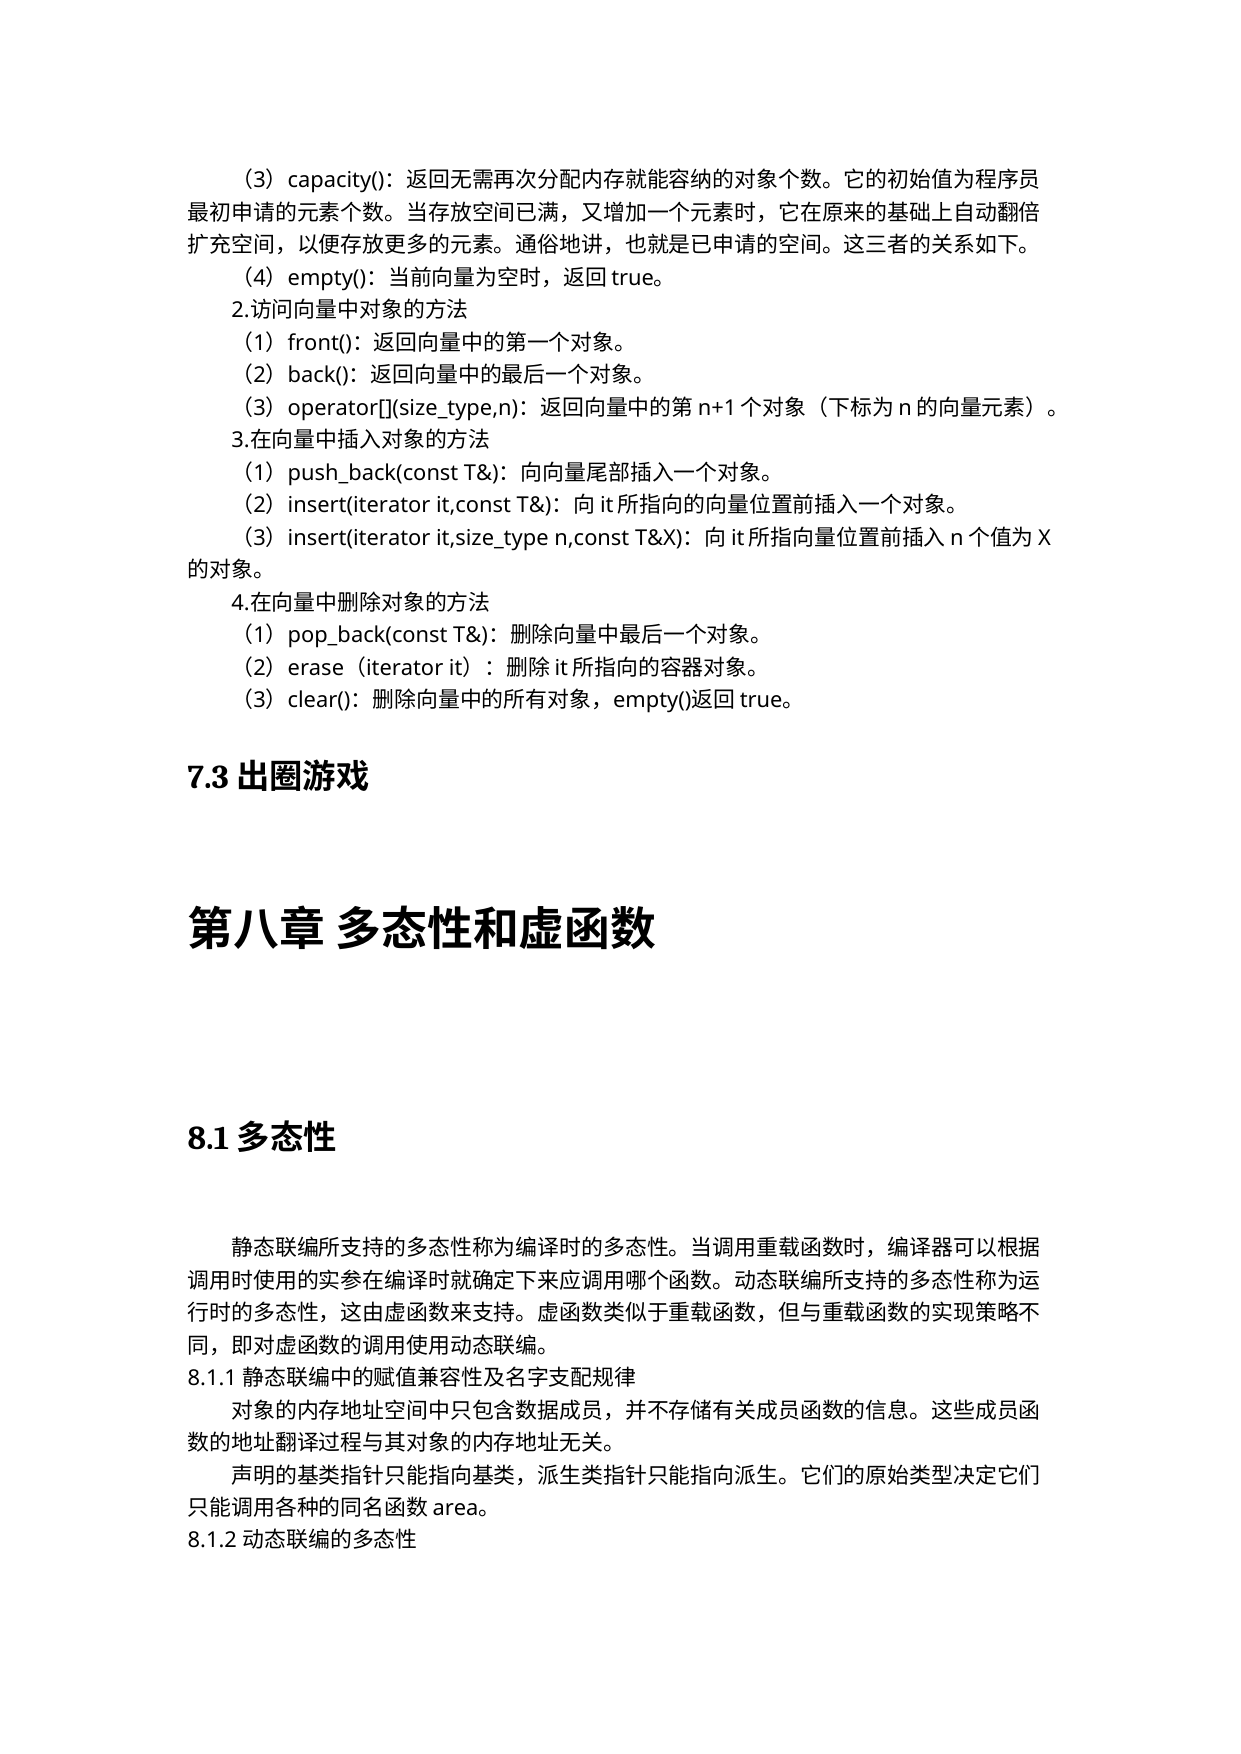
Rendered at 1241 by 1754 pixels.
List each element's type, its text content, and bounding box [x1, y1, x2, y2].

text （3）clear()：删除向量中的所有对象，empty()返回true。 [187, 682, 1053, 714]
text （1）push_back(const T&)：向向量尾部插入一个对象。 [187, 454, 1053, 487]
subtitle 8.1 多态性 [187, 1102, 1053, 1167]
text 8.1.2 动态联编的多态性 [187, 1522, 1053, 1555]
text （1）pop_back(const T&)：删除向量中最后一个对象。 [187, 617, 1053, 649]
text 静态联编所支持的多态性称为编译时的多态性。当调用重载函数时，编译器可以根据调用时使用的实参在编译时就确定下来应调用哪个函数。动态联编所支持的多态性称为运行时的多态性，这由虚函数来支持。虚函数类似于重载函数，但与重载函数的实现策略不同，即对虚函数的调用使用动态联编。 [187, 1230, 1053, 1360]
subtitle 7.3 出圈游戏 [187, 742, 1053, 807]
text 声明的基类指针只能指向基类，派生类指针只能指向派生。它们的原始类型决定它们只能调用各种的同名函数area。 [187, 1457, 1053, 1522]
text （4）empty()：当前向量为空时，返回true。 [187, 259, 1053, 292]
text 3.在向量中插入对象的方法 [187, 422, 1053, 454]
text （1）front()：返回向量中的第一个对象。 [187, 324, 1053, 357]
text （3）capacity()：返回无需再次分配内存就能容纳的对象个数。它的初始值为程序员最初申请的元素个数。当存放空间已满，又增加一个元素时，它在原来的基础上自动翻倍扩充空间，以便存放更多的元素。通俗地讲，也就是已申请的空间。这三者的关系如下。 [187, 162, 1053, 259]
text （3）operator[](size_type,n)：返回向量中的第n+1个对象（下标为n的向量元素）。 [187, 389, 1053, 422]
text （2）erase（iterator it）：删除it所指向的容器对象。 [187, 649, 1053, 682]
text （2）insert(iterator it,const T&)：向it所指向的向量位置前插入一个对象。 [187, 487, 1053, 519]
text 4.在向量中删除对象的方法 [187, 584, 1053, 617]
text （3）insert(iterator it,size_type n,const T&X)：向it所指向量位置前插入n个值为X的对象。 [187, 519, 1053, 584]
text （2）back()：返回向量中的最后一个对象。 [187, 357, 1053, 389]
subtitle 第八章 多态性和虚函数 [187, 877, 1053, 974]
text 对象的内存地址空间中只包含数据成员，并不存储有关成员函数的信息。这些成员函数的地址翻译过程与其对象的内存地址无关。 [187, 1392, 1053, 1457]
text 2.访问向量中对象的方法 [187, 292, 1053, 324]
text 8.1.1 静态联编中的赋值兼容性及名字支配规律 [187, 1360, 1053, 1392]
